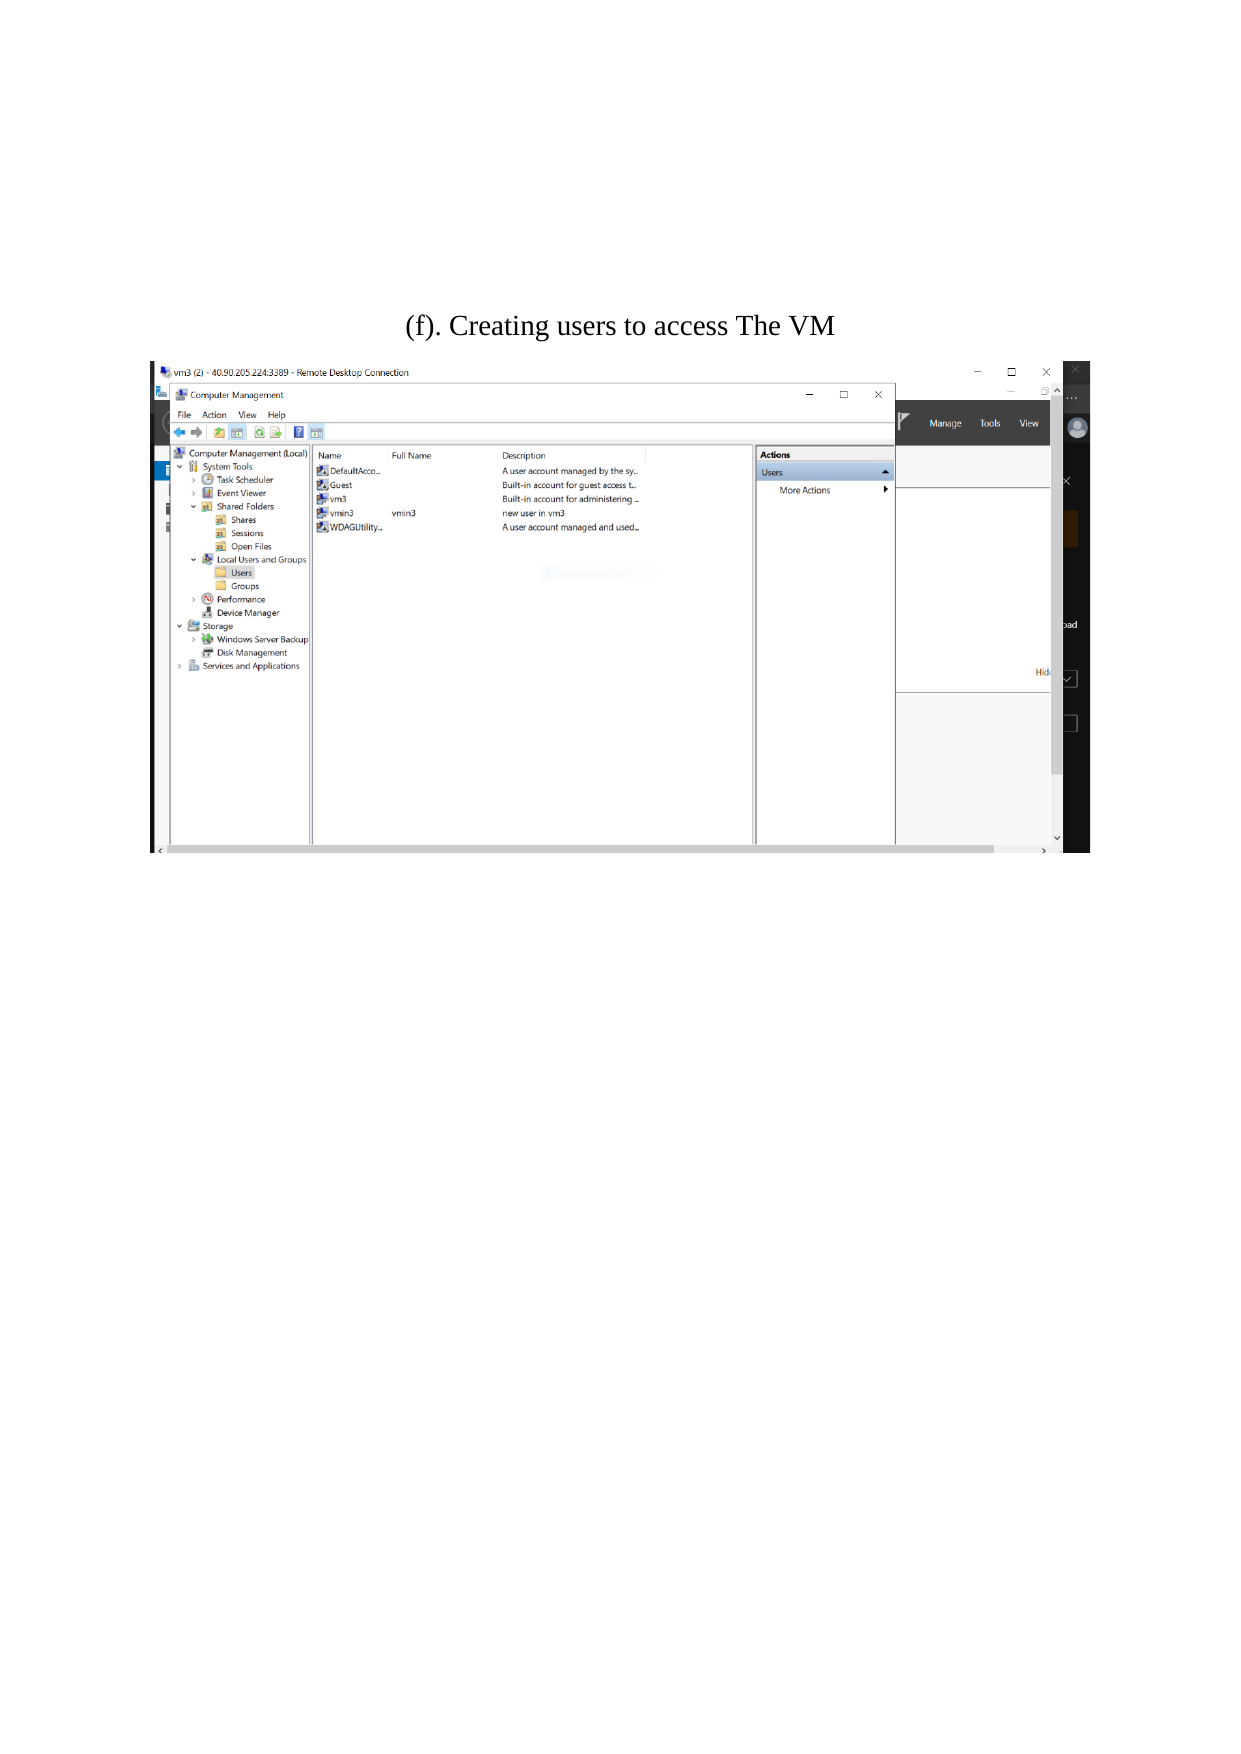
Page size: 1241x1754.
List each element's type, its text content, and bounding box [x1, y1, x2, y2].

text (f). Creating users to access The VM [150, 308, 1090, 342]
picture [150, 361, 1091, 853]
